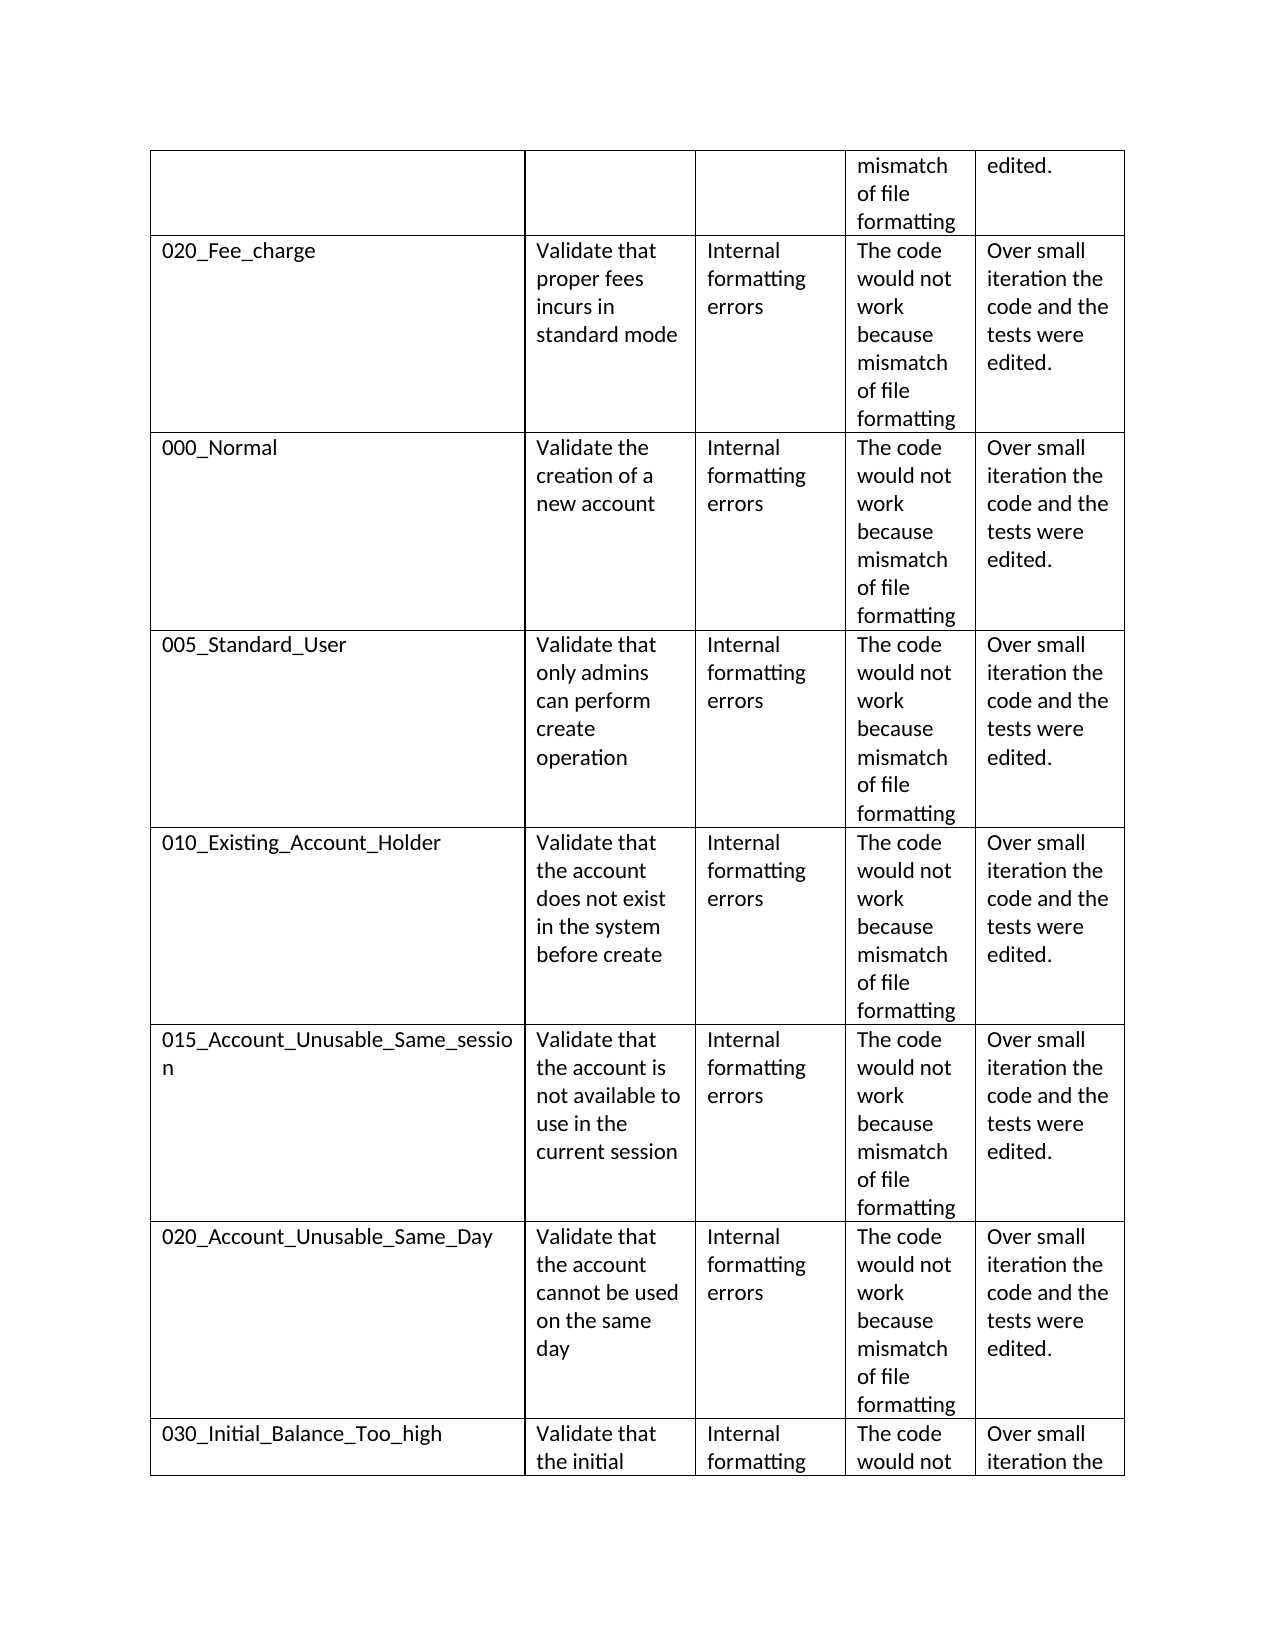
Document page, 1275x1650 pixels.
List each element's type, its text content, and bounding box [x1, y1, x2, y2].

table_cell Validate the creation of a new account [526, 433, 695, 629]
table_cell Internal formatting errors [696, 433, 845, 629]
table_cell Internal formatting errors [696, 828, 845, 1024]
table_cell Over small iteration the code and the tests were edited. [976, 433, 1124, 629]
table_cell Over small iteration the code and the tests were edited. [976, 828, 1124, 1024]
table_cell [846, 151, 975, 235]
table_cell The code would not work because mismatch of file formatting [846, 828, 975, 1024]
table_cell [526, 151, 695, 235]
table_cell 015_Account_Unusable_Same_session [151, 1025, 524, 1221]
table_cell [976, 151, 1124, 235]
table_cell Over small iteration the code and the tests were edited. [976, 631, 1124, 827]
table_cell Validate that the account does not exist in the system before create [526, 828, 695, 1024]
table_cell 020_Account_Unusable_Same_Day [151, 1222, 524, 1418]
table_cell Validate that the account cannot be used on the same day [526, 1222, 695, 1418]
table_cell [151, 151, 524, 235]
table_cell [696, 1419, 845, 1475]
table_cell 010_Existing_Account_Holder [151, 828, 524, 1024]
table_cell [526, 1419, 695, 1475]
table_cell 005_Standard_User [151, 631, 524, 827]
table_cell Internal formatting errors [696, 1025, 845, 1221]
table_cell Over small iteration the code and the tests were edited. [976, 236, 1124, 432]
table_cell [976, 1419, 1124, 1475]
table_cell Over small iteration the code and the tests were edited. [976, 1025, 1124, 1221]
table_cell 000_Normal [151, 433, 524, 629]
table_cell The code would not work because mismatch of file formatting [846, 236, 975, 432]
table_cell Internal formatting errors [696, 631, 845, 827]
table_cell Over small iteration the code and the tests were edited. [976, 1222, 1124, 1418]
table_cell Internal formatting errors [696, 1222, 845, 1418]
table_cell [846, 1419, 975, 1475]
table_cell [151, 1419, 524, 1475]
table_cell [696, 151, 845, 235]
table_cell The code would not work because mismatch of file formatting [846, 631, 975, 827]
table_cell The code would not work because mismatch of file formatting [846, 1025, 975, 1221]
table_cell The code would not work because mismatch of file formatting [846, 1222, 975, 1418]
table_cell Validate that only admins can perform create operation [526, 631, 695, 827]
table_cell 020_Fee_charge [151, 236, 524, 432]
table_cell Validate that proper fees incurs in standard mode [526, 236, 695, 432]
table_cell The code would not work because mismatch of file formatting [846, 433, 975, 629]
table_cell Internal formatting errors [696, 236, 845, 432]
table_cell Validate that the account is not available to use in the current session [526, 1025, 695, 1221]
